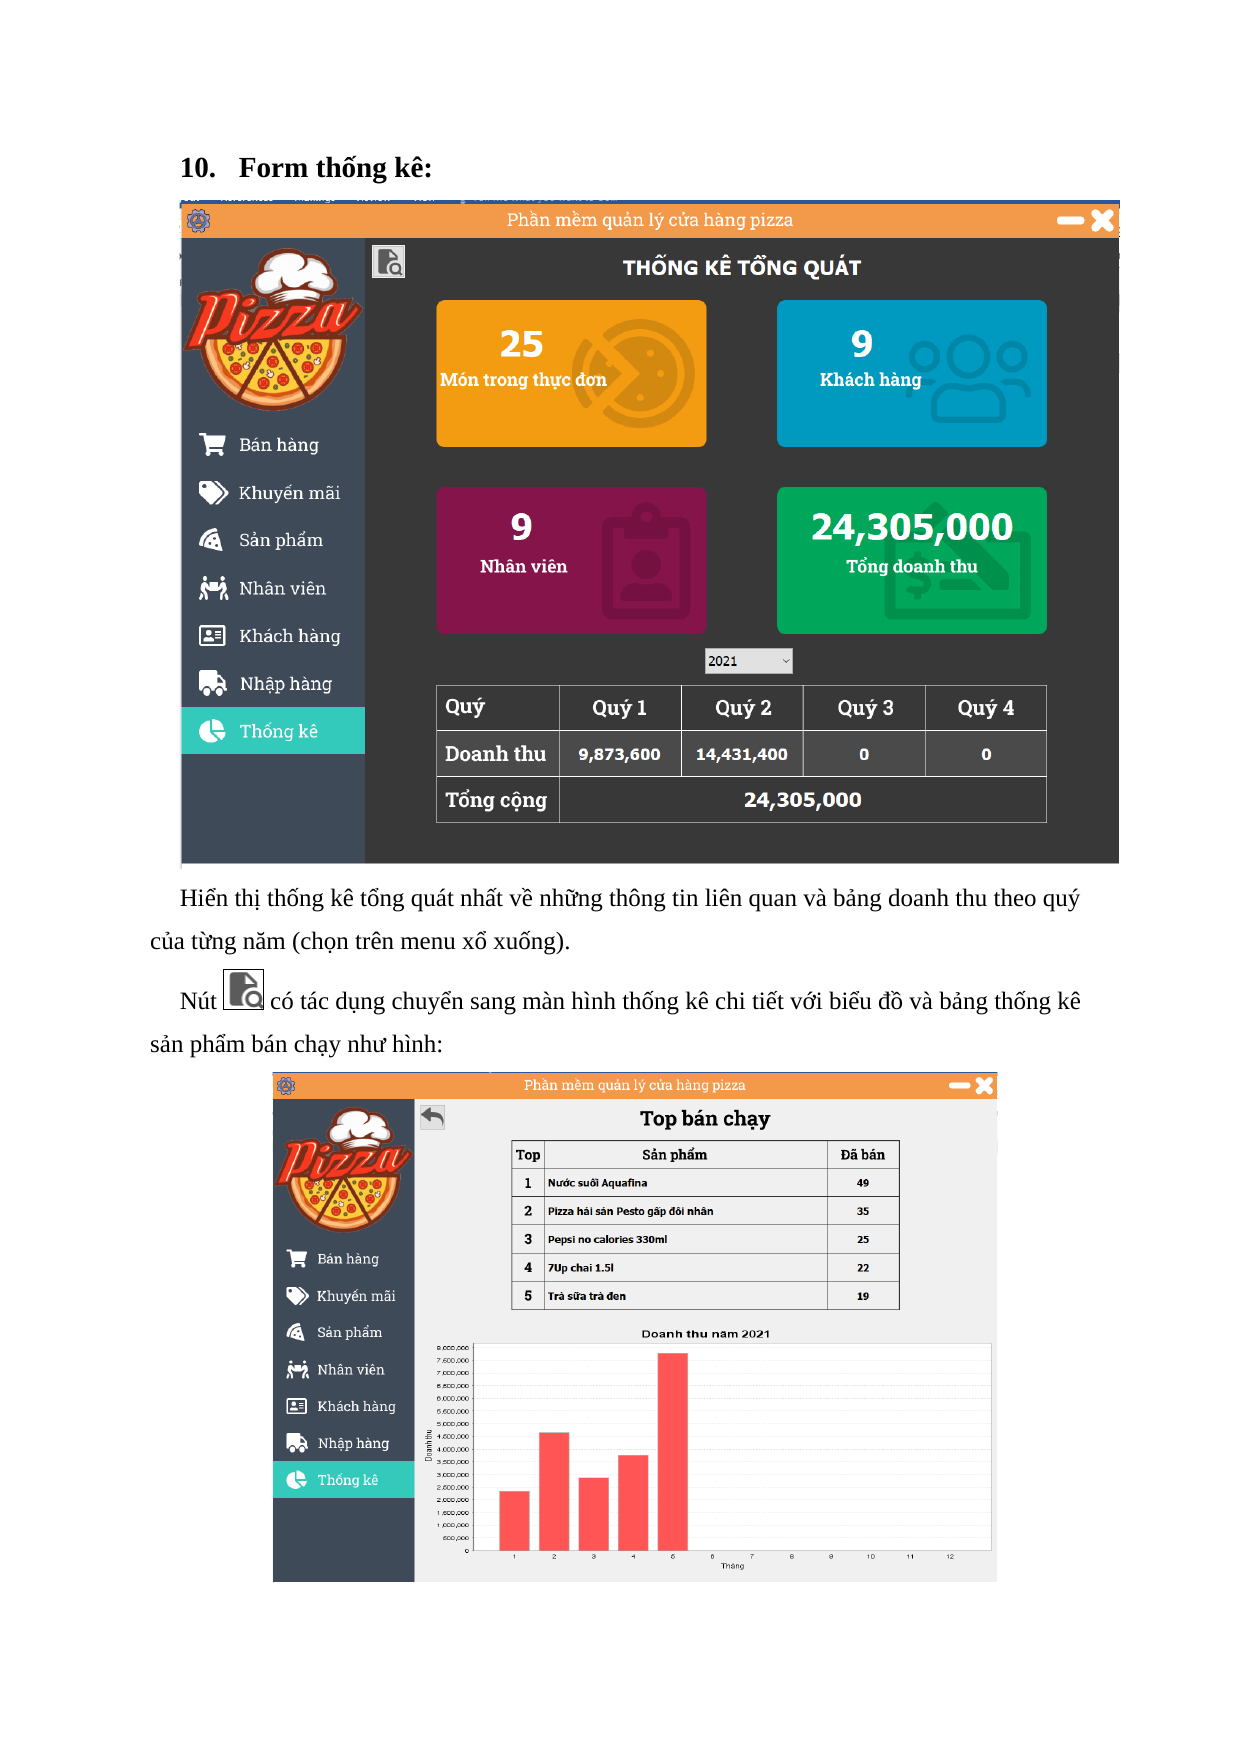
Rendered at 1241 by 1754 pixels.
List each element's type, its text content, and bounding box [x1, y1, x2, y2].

picture [224, 970, 263, 1009]
text Nút có tác dụng chuyển sang màn hình thống kê chi tiết với biểu đồ và bảng thống kê sản phẩm bán chạy như hình: [150, 969, 1090, 1058]
picture [179, 200, 1120, 869]
picture [272, 1072, 998, 1583]
text Hiển thị thống kê tổng quát nhất về những thông tin liên quan và bảng doanh thu theo quý của từng năm (chọn trên menu xổ xuống). [150, 883, 1090, 955]
list Form thống kê: [179, 150, 1090, 183]
